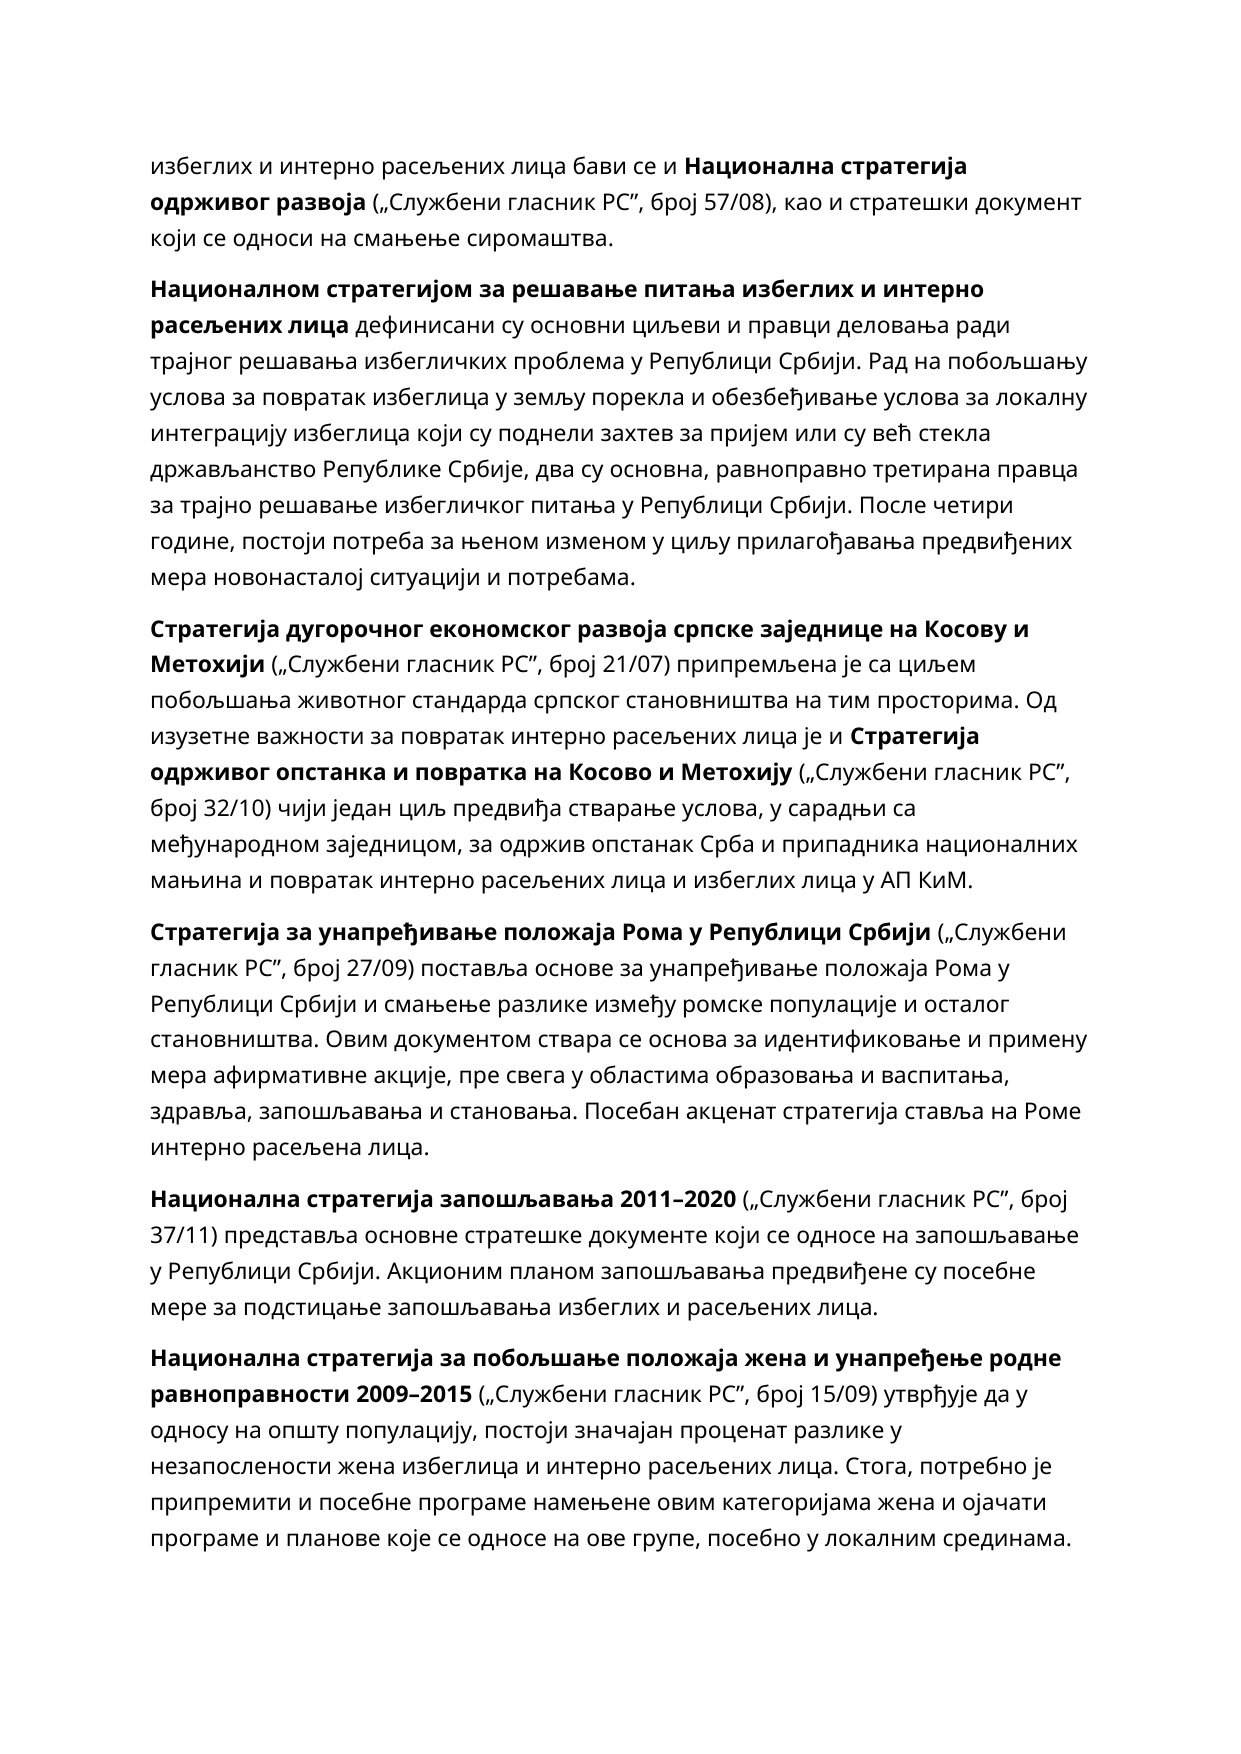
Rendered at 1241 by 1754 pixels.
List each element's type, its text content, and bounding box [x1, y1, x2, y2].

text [150, 150, 1090, 253]
text Национална стратегија запошљавања 2011–2020 („Службени гласник РС”, број 37/11) представља основне стратешке документе који се односе на запошљавање у Републици Србији. Акционим планом запошљавања предвиђене су посебне мере за подстицање запошљавања избеглих и расељених лица. [150, 1183, 1090, 1322]
text Стратегија за унапређивање положаја Рома у Републици Србији („Службени гласник РС”, број 27/09) поставља основе за унапређивање положаја Рома у Републици Србији и смањење разлике између ромске популације и осталог становништва. Овим документом ствара се основа за идентификовање и примену мера афирмативне акције, пре свега у областима образовања и васпитања, здравља, запошљавања и становања. Посебан акценат стратегија ставља на Роме интерно расељена лица. [150, 916, 1090, 1162]
text Стратегија дугорочног економског развоја српске заједнице на Косову и Метохији („Службени гласник РС”, број 21/07) припремљена је са циљем побољшања животног стандарда српског становништва на тим просторима. Од изузетне важности за повратак интерно расељених лица је и Стратегија одрживог опстанка и повратка на Косово и Метохију („Службени гласник РС”, број 32/10) чији један циљ предвиђа ствaрaњe услoвa, у сaрaдњи сa мeђунaрoднoм зajeдницoм, зa oдржив oпстaнaк Србa и припaдникa нaциoнaлних мaњинa и пoврaтaк интeрнo рaсeљeних лицa и избeглих лицa у AП КиM. [150, 612, 1090, 895]
text Национална стратегија за побољшање положаја жена и унапређење родне равноправности 2009–2015 („Службени гласник РС”, број 15/09) утврђује да у односу на општу популацију, постоји значајан проценат разлике у незапослености жена избеглица и интерно расељених лица. Стога, потребно је припремити и посебне програме намењене овим категоријама жена и ојачати програме и планове које се односе на ове групе, посебно у локалним срединама. [150, 1342, 1090, 1553]
text Националном стратегијом за решавање питања избеглих и интерно расељених лица дефинисани су основни циљеви и правци деловања ради трајног решавања избегличких проблема у Републици Србији. Рад на побољшању услова за повратак избеглица у земљу порекла и обезбеђивање услова за локалну интеграцију избеглица који су поднели захтев за пријем или су већ стекла држављанство Републике Србије, два су основна, равноправно третирана правца за трајно решавање избегличког питања у Републици Србији. После четири године, постоји потреба за њеном изменом у циљу прилагођавања предвиђених мера новонасталој ситуацији и потребама. [150, 273, 1090, 592]
